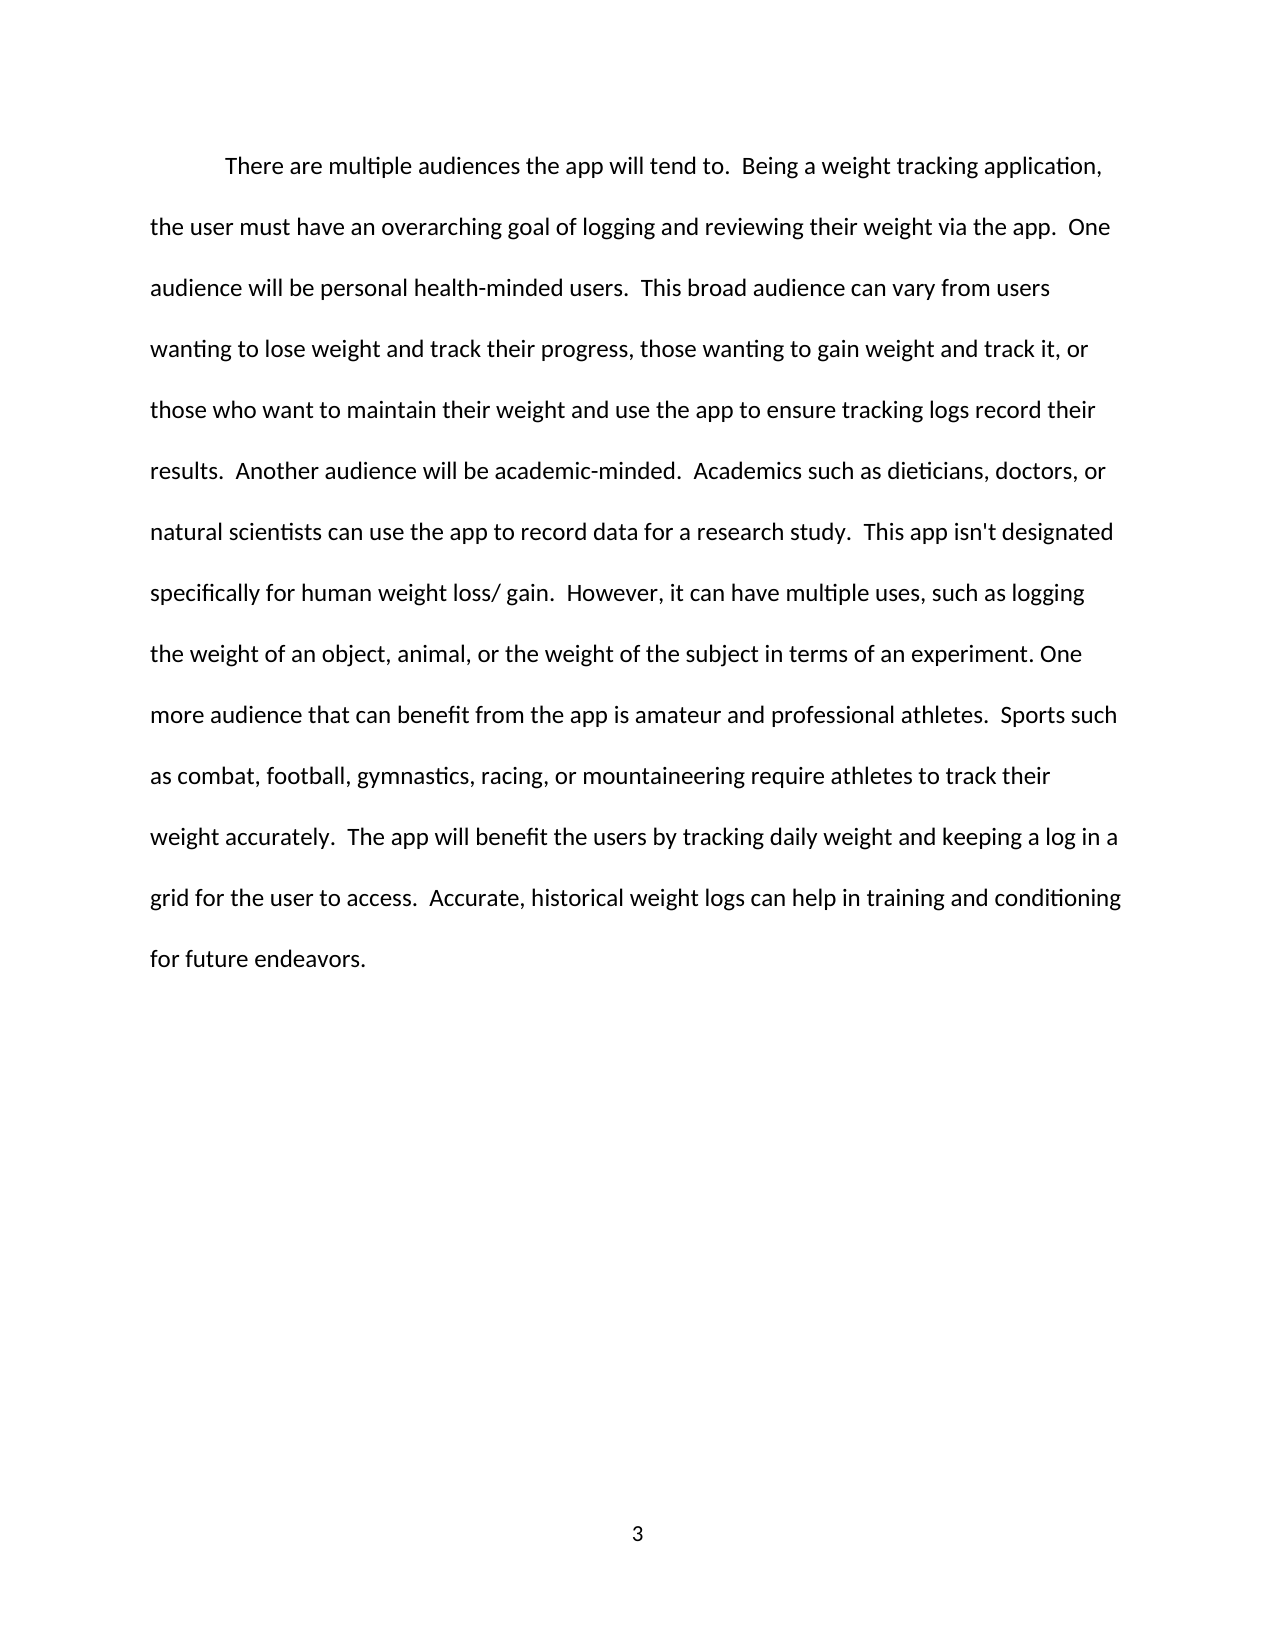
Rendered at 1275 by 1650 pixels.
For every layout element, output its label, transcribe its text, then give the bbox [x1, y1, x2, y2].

text There are multiple audiences the app will tend to. Being a weight tracking application, the user must have an overarching goal of logging and reviewing their weight via the app. One audience will be personal health-minded users. This broad audience can vary from users wanting to lose weight and track their progress, those wanting to gain weight and track it, or those who want to maintain their weight and use the app to ensure tracking logs record their results. Another audience will be academic-minded. Academics such as dieticians, doctors, or natural scientists can use the app to record data for a research study. This app isn't designated specifically for human weight loss/ gain. However, it can have multiple uses, such as logging the weight of an object, animal, or the weight of the subject in terms of an experiment. One more audience that can benefit from the app is amateur and professional athletes. Sports such as combat, football, gymnastics, racing, or mountaineering require athletes to track their weight accurately. The app will benefit the users by tracking daily weight and keeping a log in a grid for the user to access. Accurate, historical weight logs can help in training and conditioning for future endeavors. [150, 150, 1125, 974]
